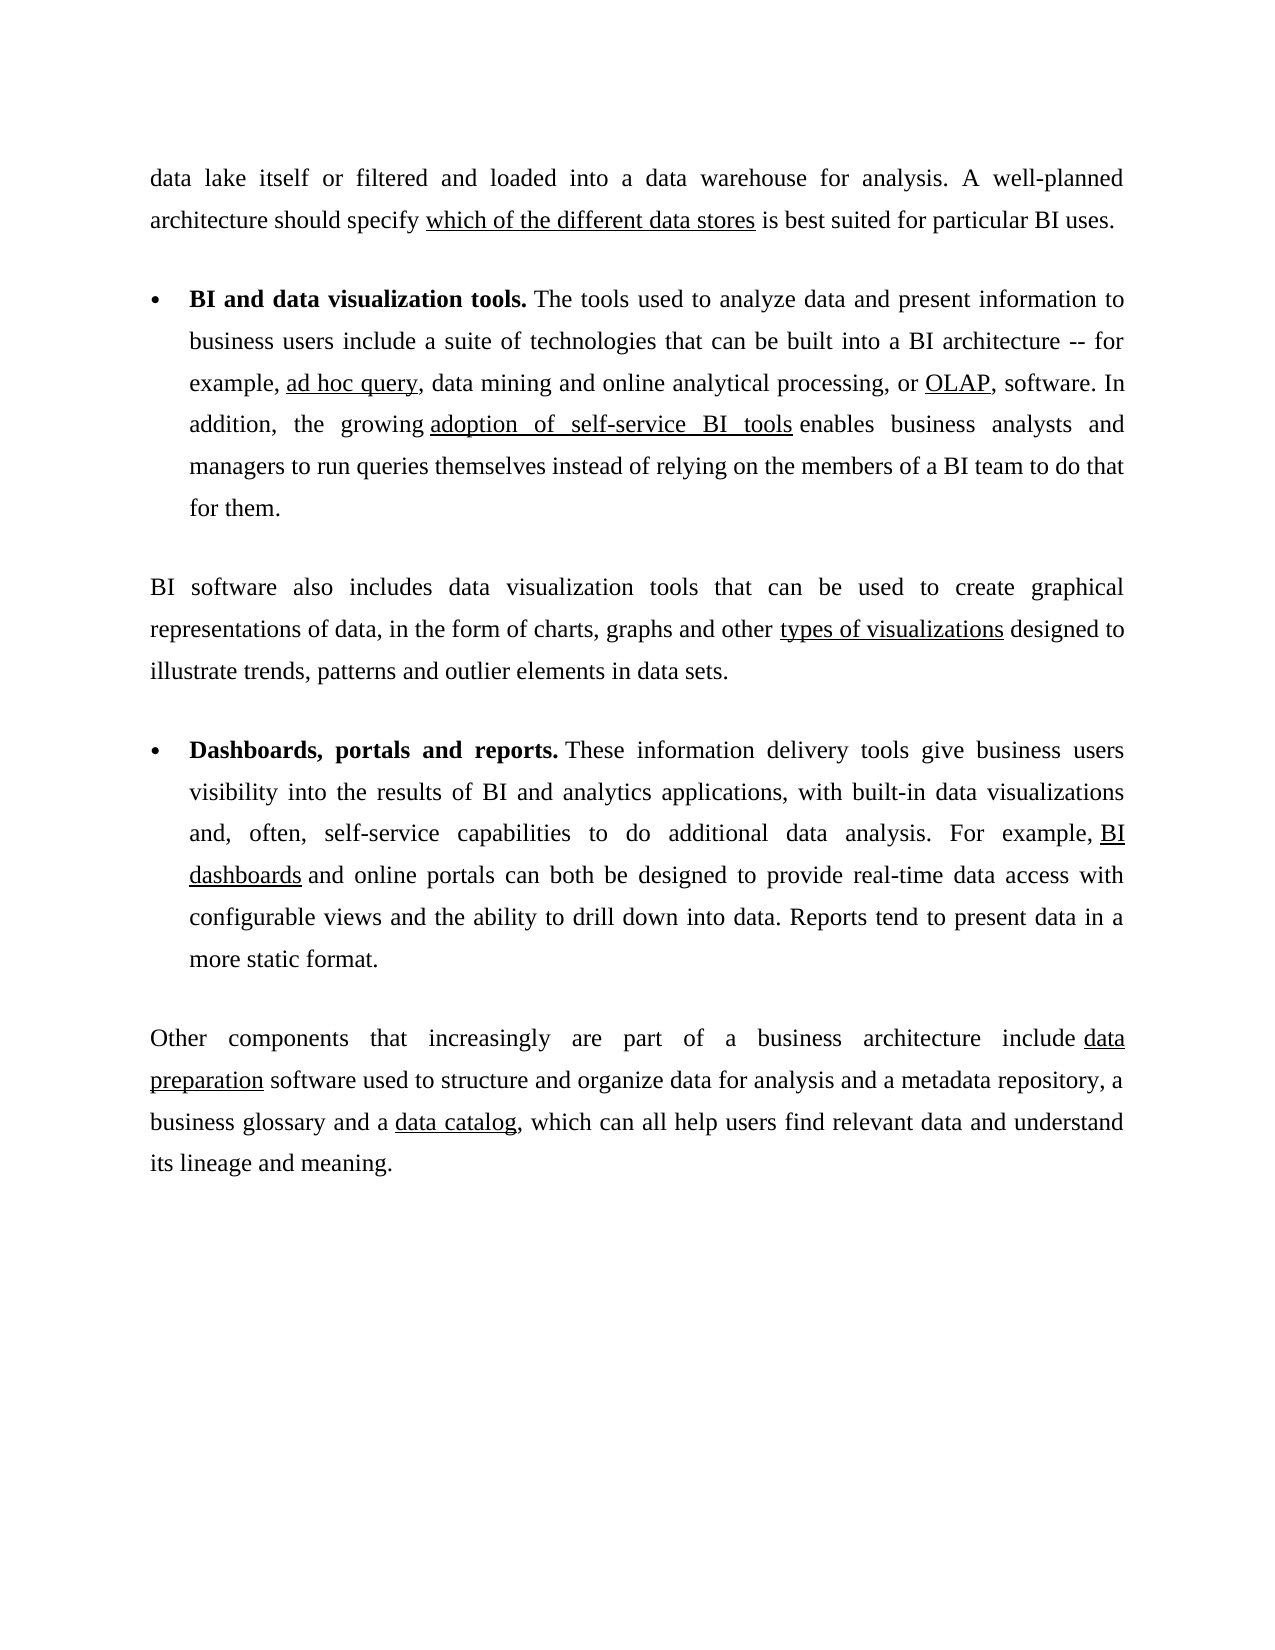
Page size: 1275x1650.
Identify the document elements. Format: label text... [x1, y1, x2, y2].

list Dashboards, portals and reports. These information delivery tools give business users visibility into the results of BI and analytics applications, with built-in data visualizations and, often, self-service capabilities to do additional data analysis. For example, BI dashboards and online portals can both be designed to provide real-time data access with configurable views and the ability to drill down into data. Reports tend to present data in a more static format. [152, 722, 1125, 973]
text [150, 150, 1125, 233]
text BI software also includes data visualization tools that can be used to create graphical representations of data, in the form of charts, graphs and other types of visualizations designed to illustrate trends, patterns and outlier elements in data sets. [150, 559, 1125, 684]
list BI and data visualization tools. The tools used to analyze data and present information to business users include a suite of technologies that can be built into a BI architecture -- for example, ad hoc query, data mining and online analytical processing, or OLAP, software. In addition, the growing adoption of self-service BI tools enables business analysts and managers to run queries themselves instead of relying on the members of a BI team to do that for them. [152, 271, 1125, 522]
text Other components that increasingly are part of a business architecture include data preparation software used to structure and organize data for analysis and a metadata repository, a business glossary and a data catalog, which can all help users find relevant data and understand its lineage and meaning. [150, 1010, 1125, 1177]
